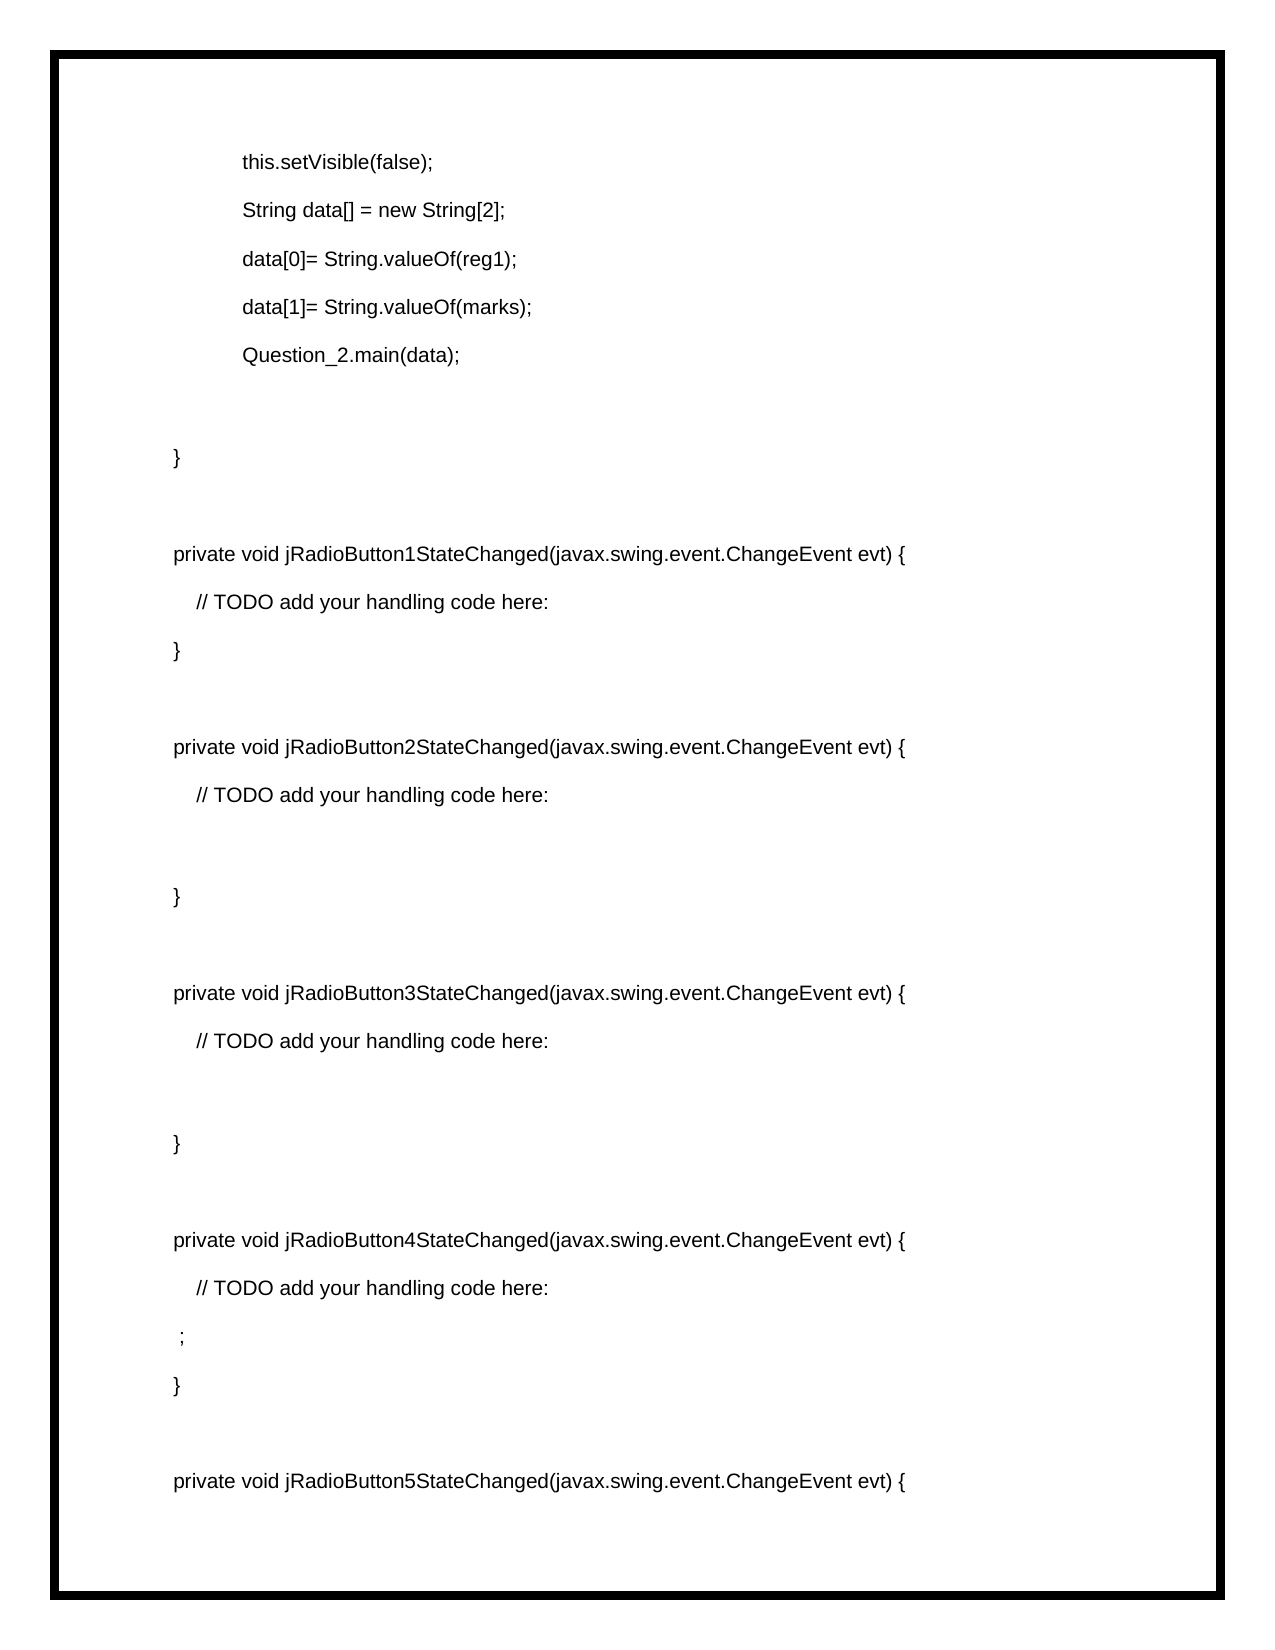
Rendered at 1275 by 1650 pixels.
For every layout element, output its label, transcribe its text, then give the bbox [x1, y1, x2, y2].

text String data[] = new String[2]; [150, 198, 1125, 222]
text } [150, 1131, 1125, 1155]
text data[1]= String.valueOf(marks); [150, 295, 1125, 319]
text private void jRadioButton5StateChanged(javax.swing.event.ChangeEvent evt) { [150, 1469, 1125, 1493]
text // TODO add your handling code here: [150, 590, 1125, 614]
text Question_2.main(data); [150, 343, 1125, 367]
text } [150, 445, 1125, 469]
text // TODO add your handling code here: [150, 783, 1125, 807]
text } [150, 1372, 1125, 1396]
text private void jRadioButton4StateChanged(javax.swing.event.ChangeEvent evt) { [150, 1227, 1125, 1251]
text // TODO add your handling code here: [150, 1276, 1125, 1300]
text } [150, 638, 1125, 662]
text } [150, 884, 1125, 908]
text ; [150, 1324, 1125, 1348]
text data[0]= String.valueOf(reg1); [150, 247, 1125, 271]
text private void jRadioButton1StateChanged(javax.swing.event.ChangeEvent evt) { [150, 541, 1125, 565]
text private void jRadioButton3StateChanged(javax.swing.event.ChangeEvent evt) { [150, 981, 1125, 1005]
text // TODO add your handling code here: [150, 1029, 1125, 1053]
text this.setVisible(false); [150, 150, 1125, 174]
text private void jRadioButton2StateChanged(javax.swing.event.ChangeEvent evt) { [150, 735, 1125, 759]
